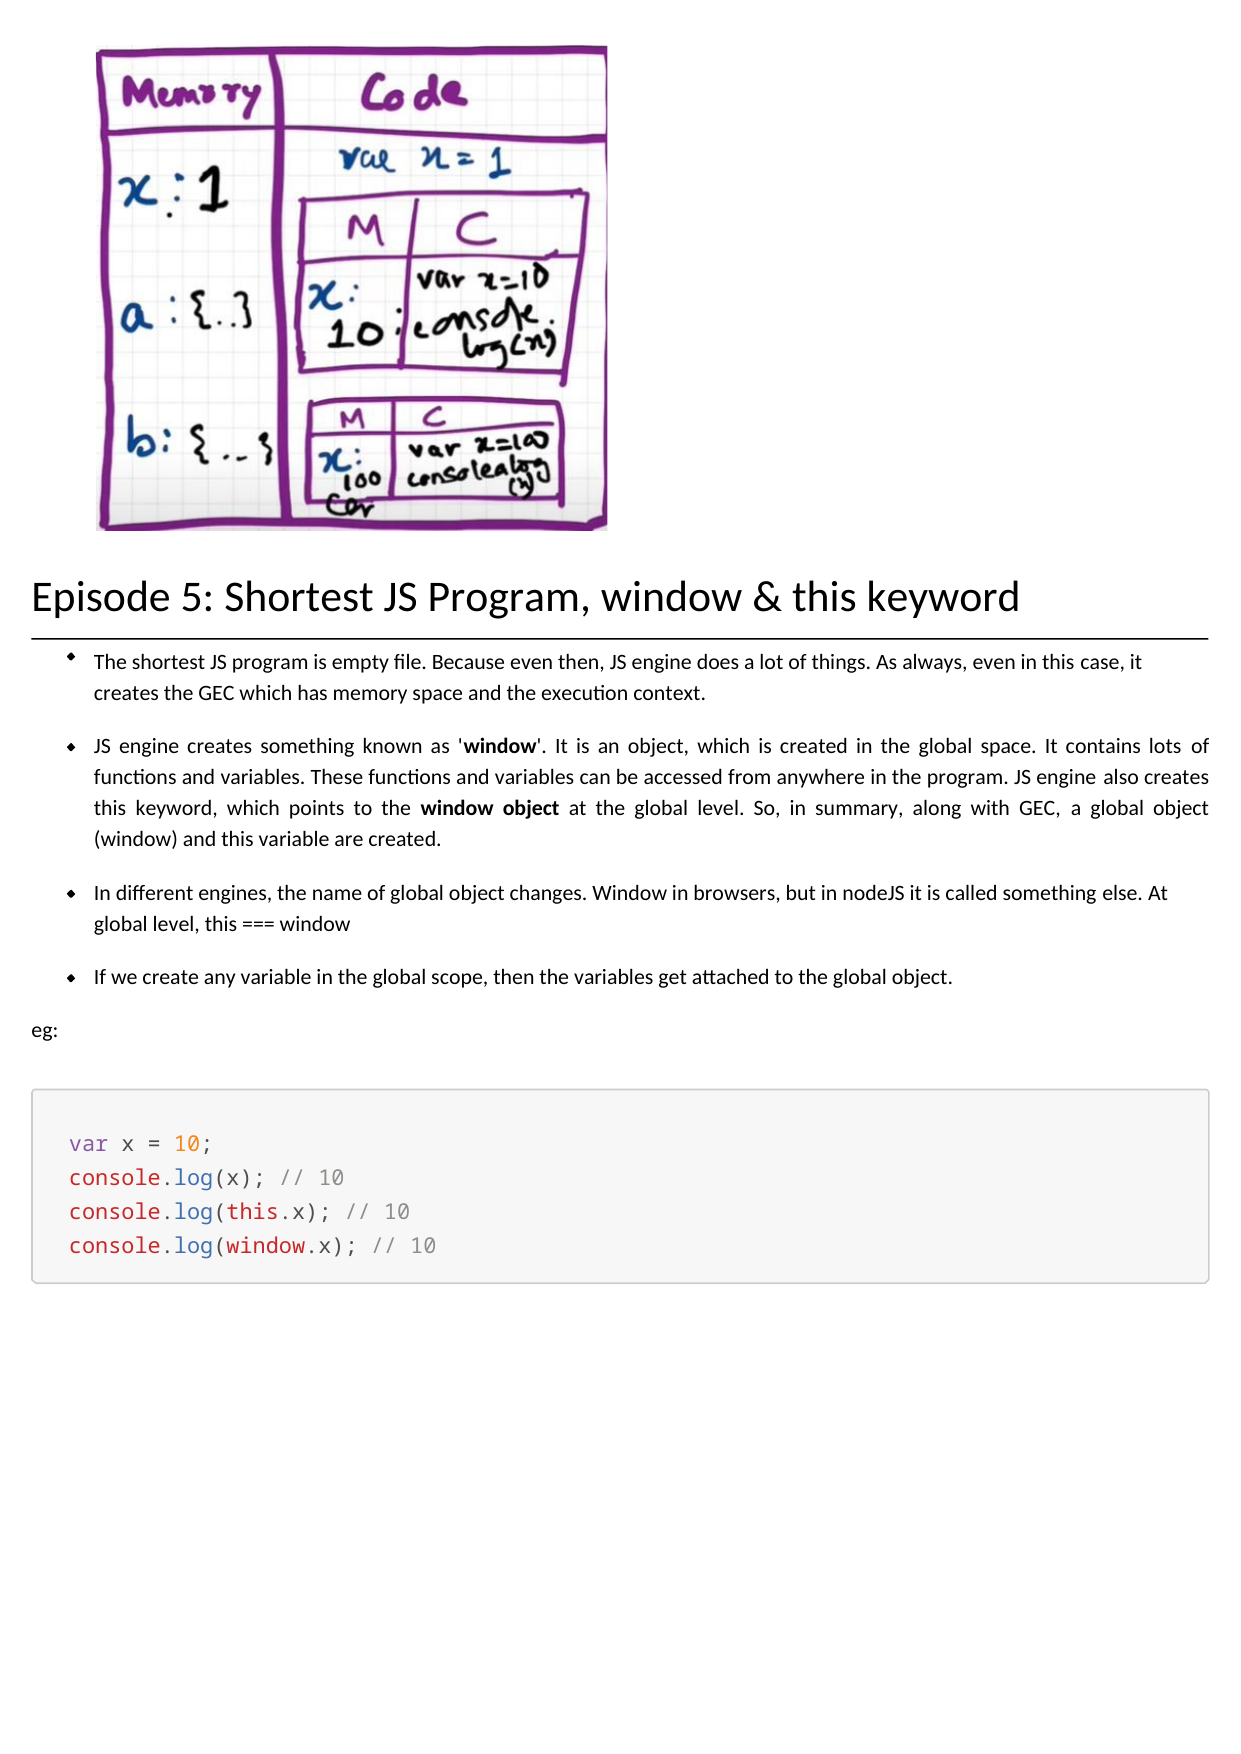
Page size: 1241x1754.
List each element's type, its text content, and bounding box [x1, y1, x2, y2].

subtitle Episode 5: Shortest JS Program, window & this keyword [31, 569, 1221, 623]
text eg: [31, 1016, 64, 1043]
text If we create any variable in the global scope, then the variables get attached to the global object. [94, 963, 1221, 990]
picture [95, 45, 608, 531]
text In different engines, the name of global object changes. Window in browsers, but in nodeJS it is called something else. At global level, this === window [94, 879, 1188, 937]
text JS engine creates something known as 'window'. It is an object, which is created in the global space. It contains lots of functions and variables. These functions and variables can be accessed from anywhere in the program. JS engine also creates this keyword, which points to the window object at the global level. So, in summary, along with GEC, a global object (window) and this variable are created. [94, 732, 1209, 852]
text The shortest JS program is empty file. Because even then, JS engine does a lot of things. As always, even in this case, it creates the GEC which has memory space and the execution context. [94, 648, 1162, 706]
